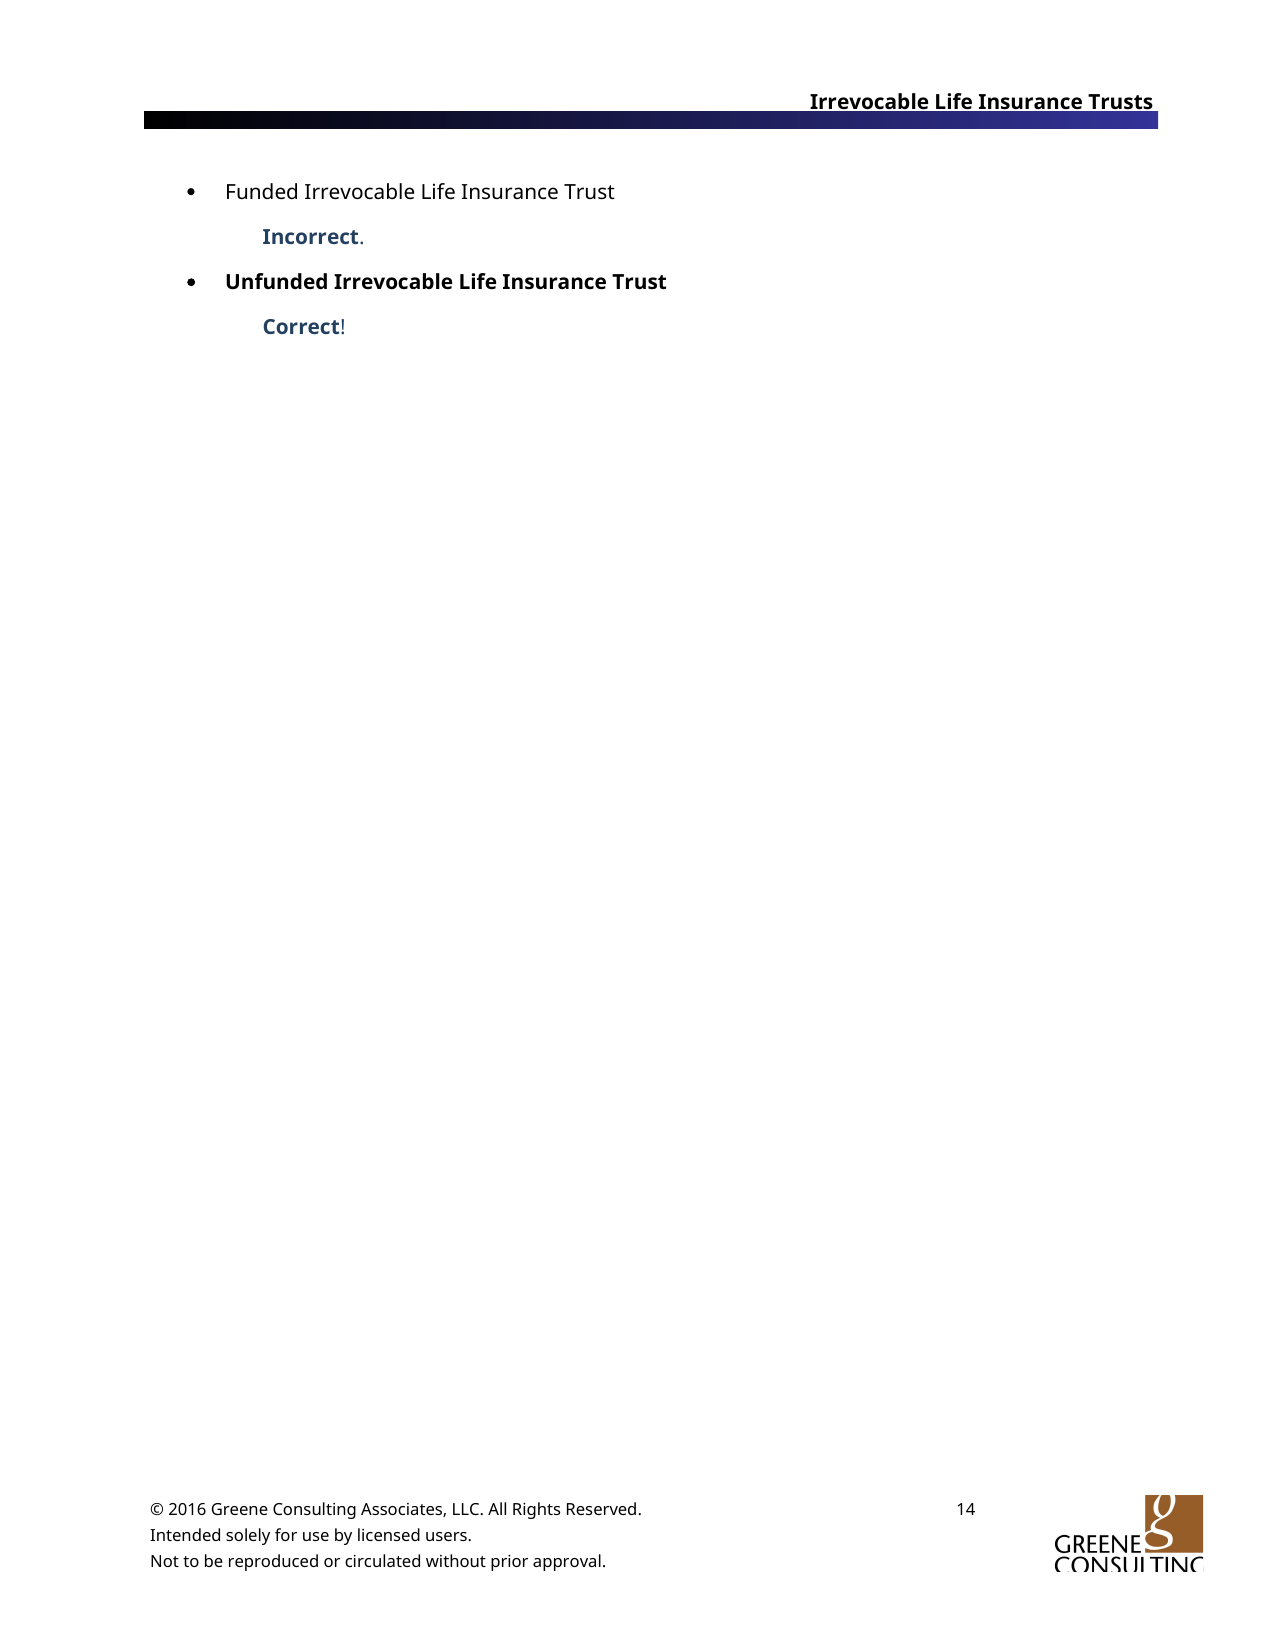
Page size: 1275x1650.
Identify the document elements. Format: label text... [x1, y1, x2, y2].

text Correct! [262, 312, 1125, 341]
list Funded Irrevocable Life Insurance Trust [187, 177, 1125, 206]
text Incorrect. [262, 222, 1125, 251]
picture [1053, 1495, 1203, 1571]
list Unfunded Irrevocable Life Insurance Trust [187, 267, 1125, 296]
